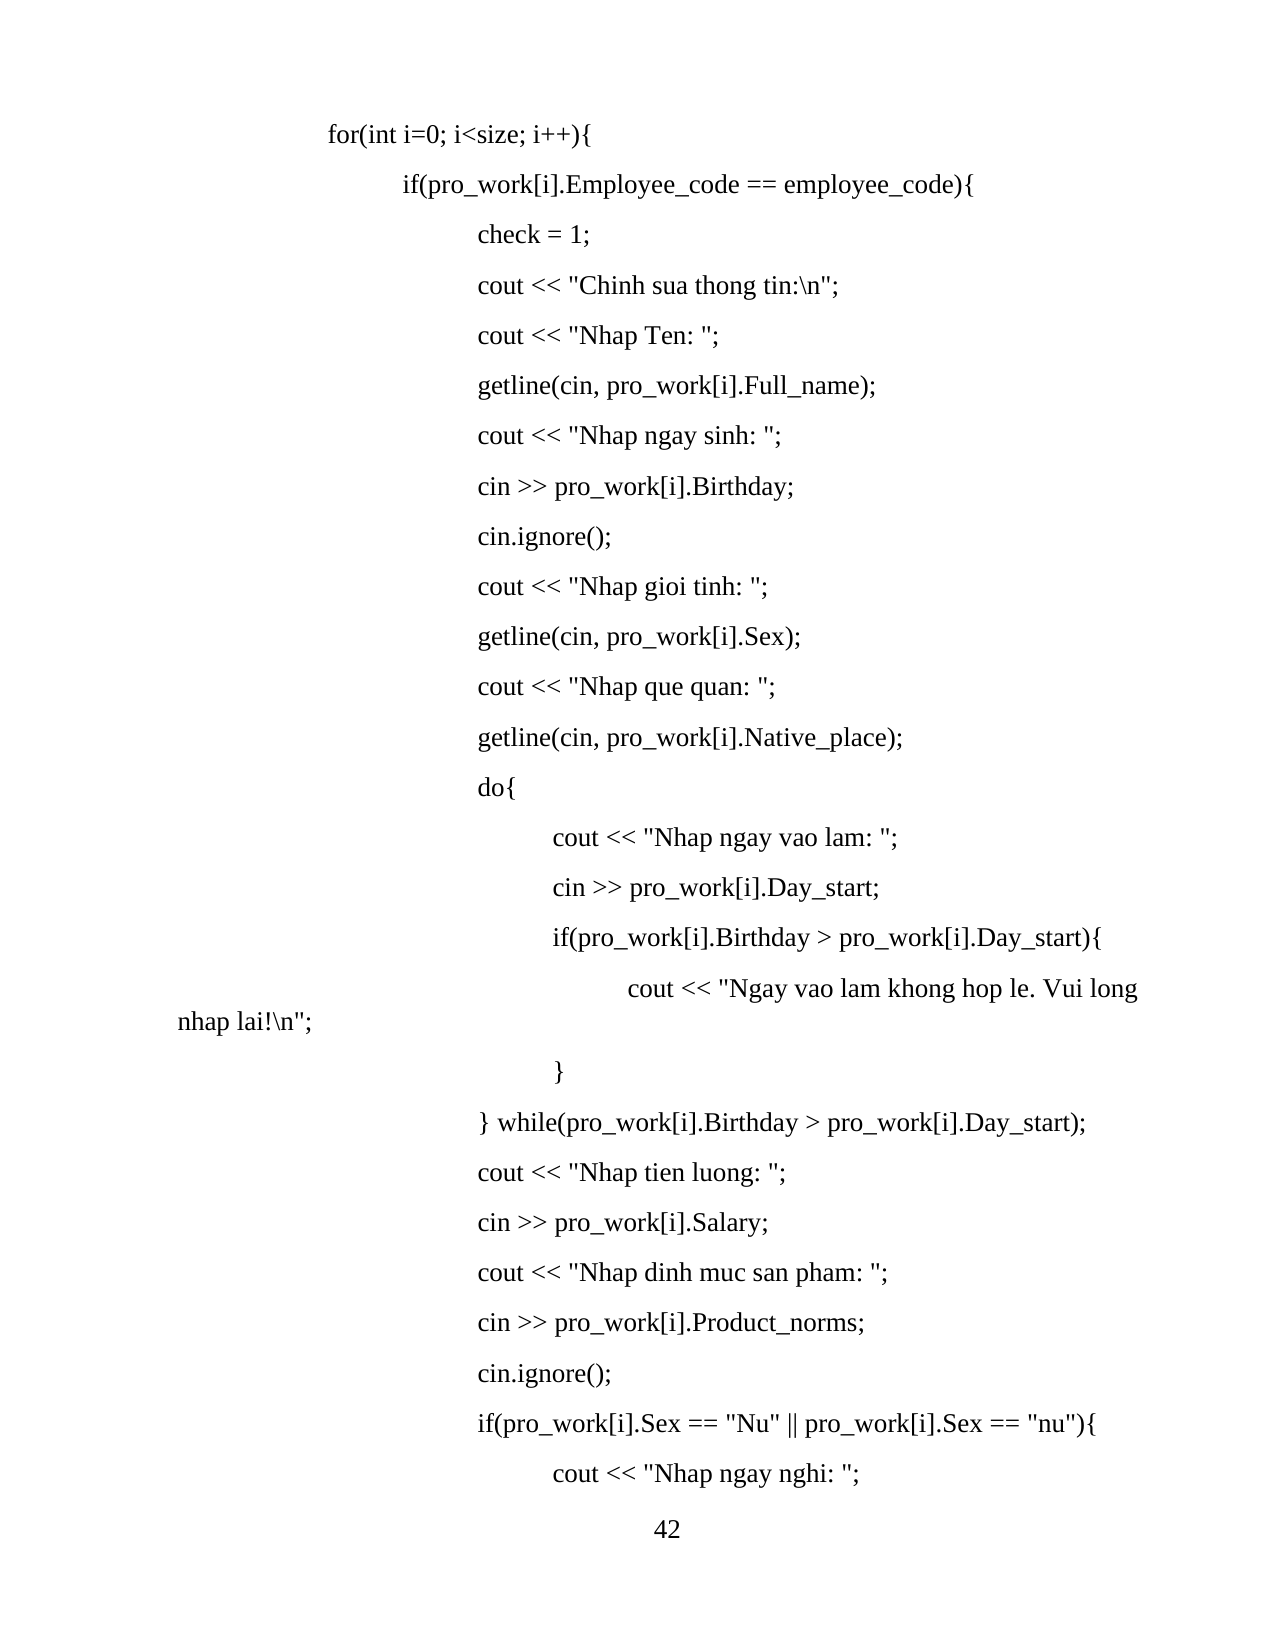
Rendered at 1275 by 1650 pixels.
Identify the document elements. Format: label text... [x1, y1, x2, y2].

text cin >> pro_work[i].Salary; [177, 1206, 1157, 1237]
text cin >> pro_work[i].Birthday; [177, 469, 1157, 501]
text cin.ignore(); [177, 520, 1157, 551]
text } [177, 1055, 1157, 1087]
text cout << "Nhap dinh muc san pham: "; [177, 1256, 1157, 1287]
text cout << "Nhap ngay sinh: "; [177, 419, 1157, 451]
text cout << "Ngay vao lam khong hop le. Vui long nhap lai!\n"; [177, 972, 1157, 1036]
text cout << "Nhap tien luong: "; [177, 1156, 1157, 1187]
text if(pro_work[i].Employee_code == employee_code){ [177, 168, 1157, 199]
text cout << "Nhap ngay nghi: "; [177, 1457, 1157, 1488]
text cin >> pro_work[i].Product_norms; [177, 1306, 1157, 1338]
text if(pro_work[i].Birthday > pro_work[i].Day_start){ [177, 921, 1157, 953]
text getline(cin, pro_work[i].Sex); [177, 620, 1157, 651]
text getline(cin, pro_work[i].Full_name); [177, 369, 1157, 400]
text check = 1; [177, 218, 1157, 250]
text do{ [177, 771, 1157, 802]
text getline(cin, pro_work[i].Native_place); [177, 721, 1157, 752]
text for(int i=0; i<size; i++){ [177, 118, 1157, 149]
text cout << "Nhap que quan: "; [177, 670, 1157, 702]
text } while(pro_work[i].Birthday > pro_work[i].Day_start); [177, 1106, 1157, 1137]
text cin.ignore(); [177, 1357, 1157, 1388]
text if(pro_work[i].Sex == "Nu" || pro_work[i].Sex == "nu"){ [177, 1407, 1157, 1438]
text cout << "Nhap gioi tinh: "; [177, 570, 1157, 601]
text cout << "Nhap Ten: "; [177, 319, 1157, 350]
text cout << "Nhap ngay vao lam: "; [177, 821, 1157, 852]
text cin >> pro_work[i].Day_start; [177, 871, 1157, 902]
text cout << "Chinh sua thong tin:\n"; [177, 269, 1157, 300]
